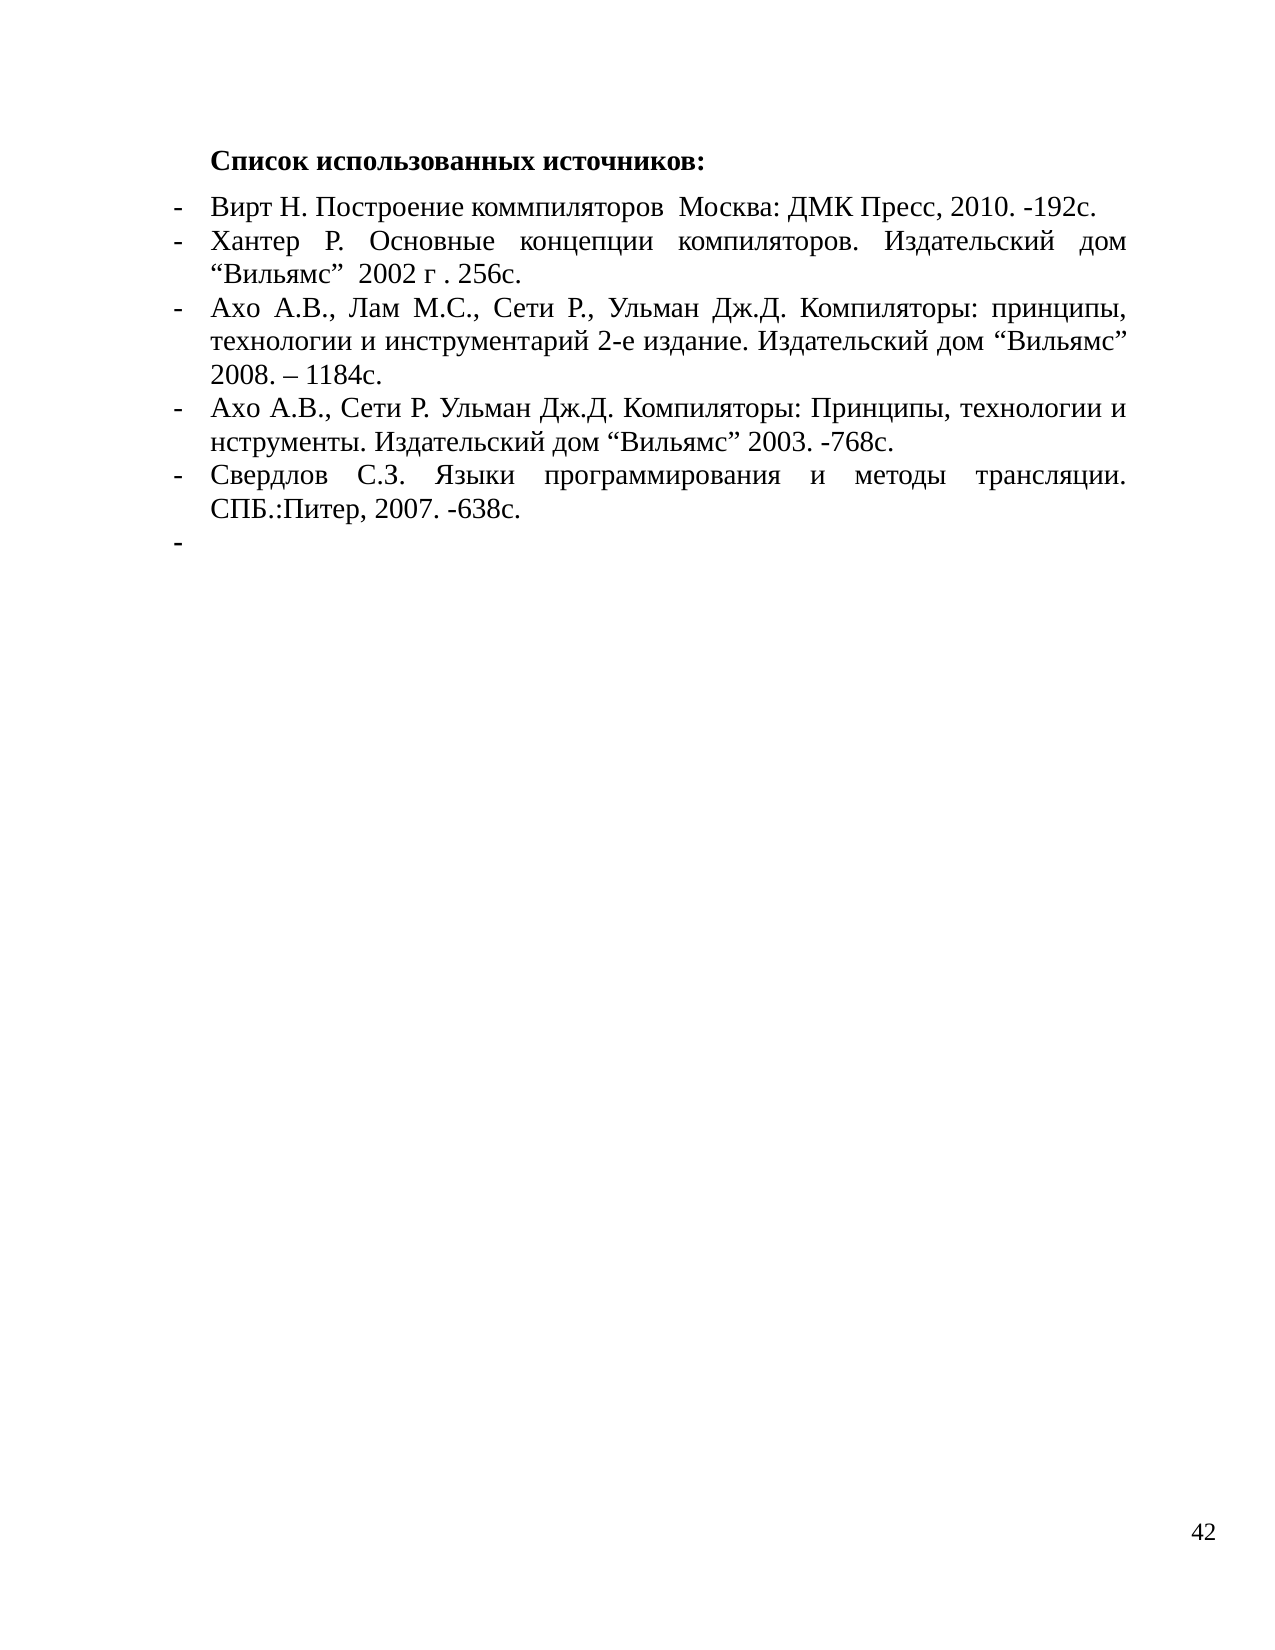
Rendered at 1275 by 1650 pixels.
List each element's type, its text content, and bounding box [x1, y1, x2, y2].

subtitle Список использованных источников: [136, 143, 1216, 177]
list Axo A.B., Лам М.С., Сети Р., Ульман Дж.Д. Компиляторы: принципы, технологии и инструментарий 2-е издание. Издательский дом “Вильямс” 2008. – 1184с. [173, 290, 1127, 390]
list Вирт Н. Построение коммпиляторов Москва: ДМК Пресс, 2010. -192с. [173, 189, 1127, 223]
list Свердлов С.З. Языки программирования и методы трансляции. СПБ.:Питер, 2007. -638с. [173, 457, 1127, 524]
list Хантер Р. Основные концепции компиляторов. Издательский дом “Вильямс” 2002 г . 256с. [173, 223, 1127, 290]
list Axo A.B., Сети Р. Ульман Дж.Д. Компиляторы: Принципы, технологии и нструменты. Издательский дом “Вильямс” 2003. -768с. [173, 390, 1127, 457]
